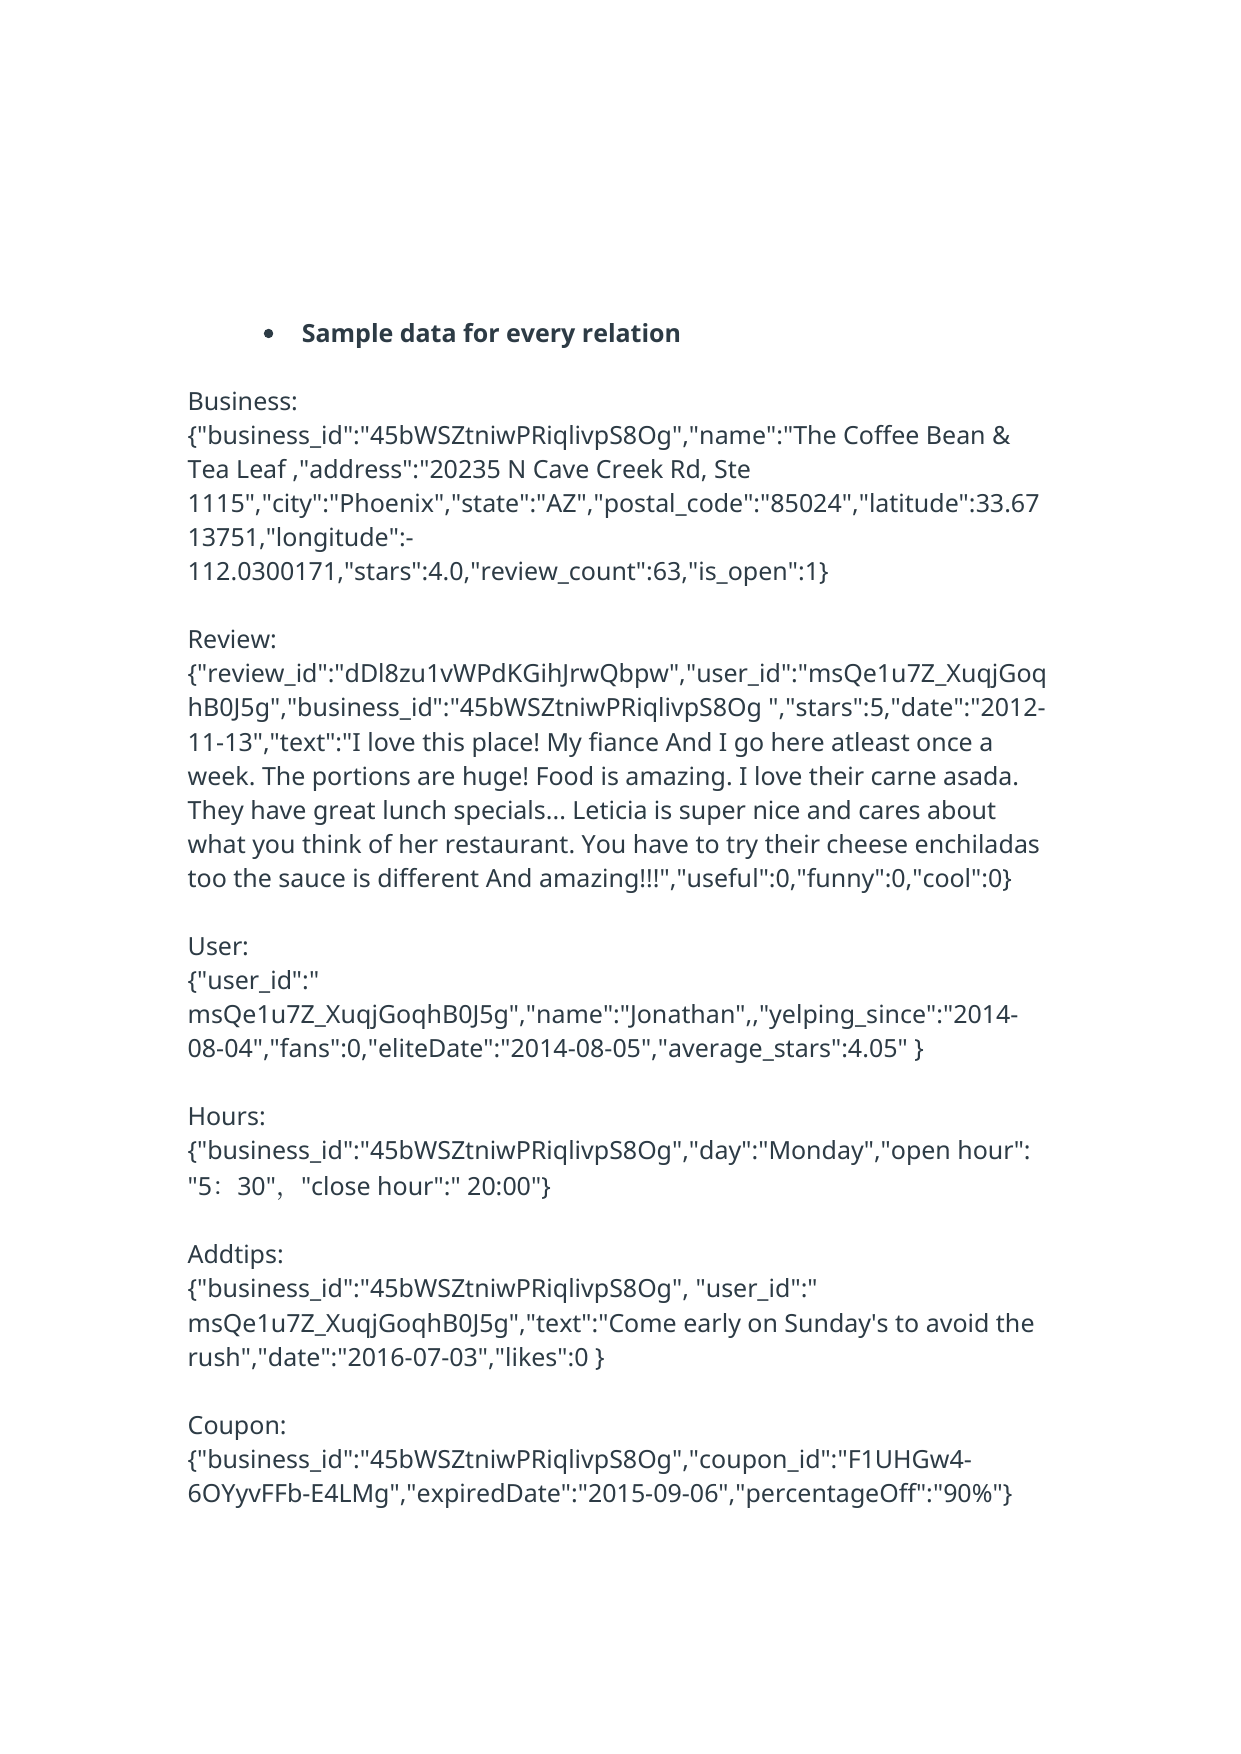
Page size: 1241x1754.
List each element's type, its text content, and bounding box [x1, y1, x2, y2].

text Hours: [187, 1099, 1053, 1133]
text Review: [187, 622, 1053, 656]
text {"business_id":"45bWSZtniwPRiqlivpS8Og","coupon_id":"F1UHGw4-6OYyvFFb-E4LMg","expiredDate":"2015-09-06","percentageOff":"90%"} [187, 1441, 1053, 1509]
text {"business_id":"45bWSZtniwPRiqlivpS8Og", "user_id":" msQe1u7Z_XuqjGoqhB0J5g","text":"Come early on Sunday's to avoid the rush","date":"2016-07-03","likes":0 } [187, 1271, 1053, 1373]
text {"business_id":"45bWSZtniwPRiqlivpS8Og","name":"The Coffee Bean & Tea Leaf ,"address":"20235 N Cave Creek Rd, Ste 1115","city":"Phoenix","state":"AZ","postal_code":"85024","latitude":33.6713751,"longitude":-112.0300171,"stars":4.0,"review_count":63,"is_open":1} [187, 418, 1053, 588]
text {"review_id":"dDl8zu1vWPdKGihJrwQbpw","user_id":"msQe1u7Z_XuqjGoqhB0J5g","business_id":"45bWSZtniwPRiqlivpS8Og ","stars":5,"date":"2012-11-13","text":"I love this place! My fiance And I go here atleast once a week. The portions are huge! Food is amazing. I love their carne asada. They have great lunch specials... Leticia is super nice and cares about what you think of her restaurant. You have to try their cheese enchiladas too the sauce is different And amazing!!!","useful":0,"funny":0,"cool":0} [187, 656, 1053, 894]
text Business: [187, 383, 1053, 418]
text {"business_id":"45bWSZtniwPRiqlivpS8Og","day":"Monday","open hour": "5：30"，"close hour":" 20:00"} [187, 1133, 1053, 1203]
text User: [187, 928, 1053, 963]
text Addtips: [187, 1237, 1053, 1271]
list Sample data for every relation [264, 315, 1053, 349]
text Coupon: [187, 1407, 1053, 1441]
text {"user_id":" msQe1u7Z_XuqjGoqhB0J5g","name":"Jonathan",,"yelping_since":"2014-08-04","fans":0,"eliteDate":"2014-08-05","average_stars":4.05" } [187, 963, 1053, 1065]
